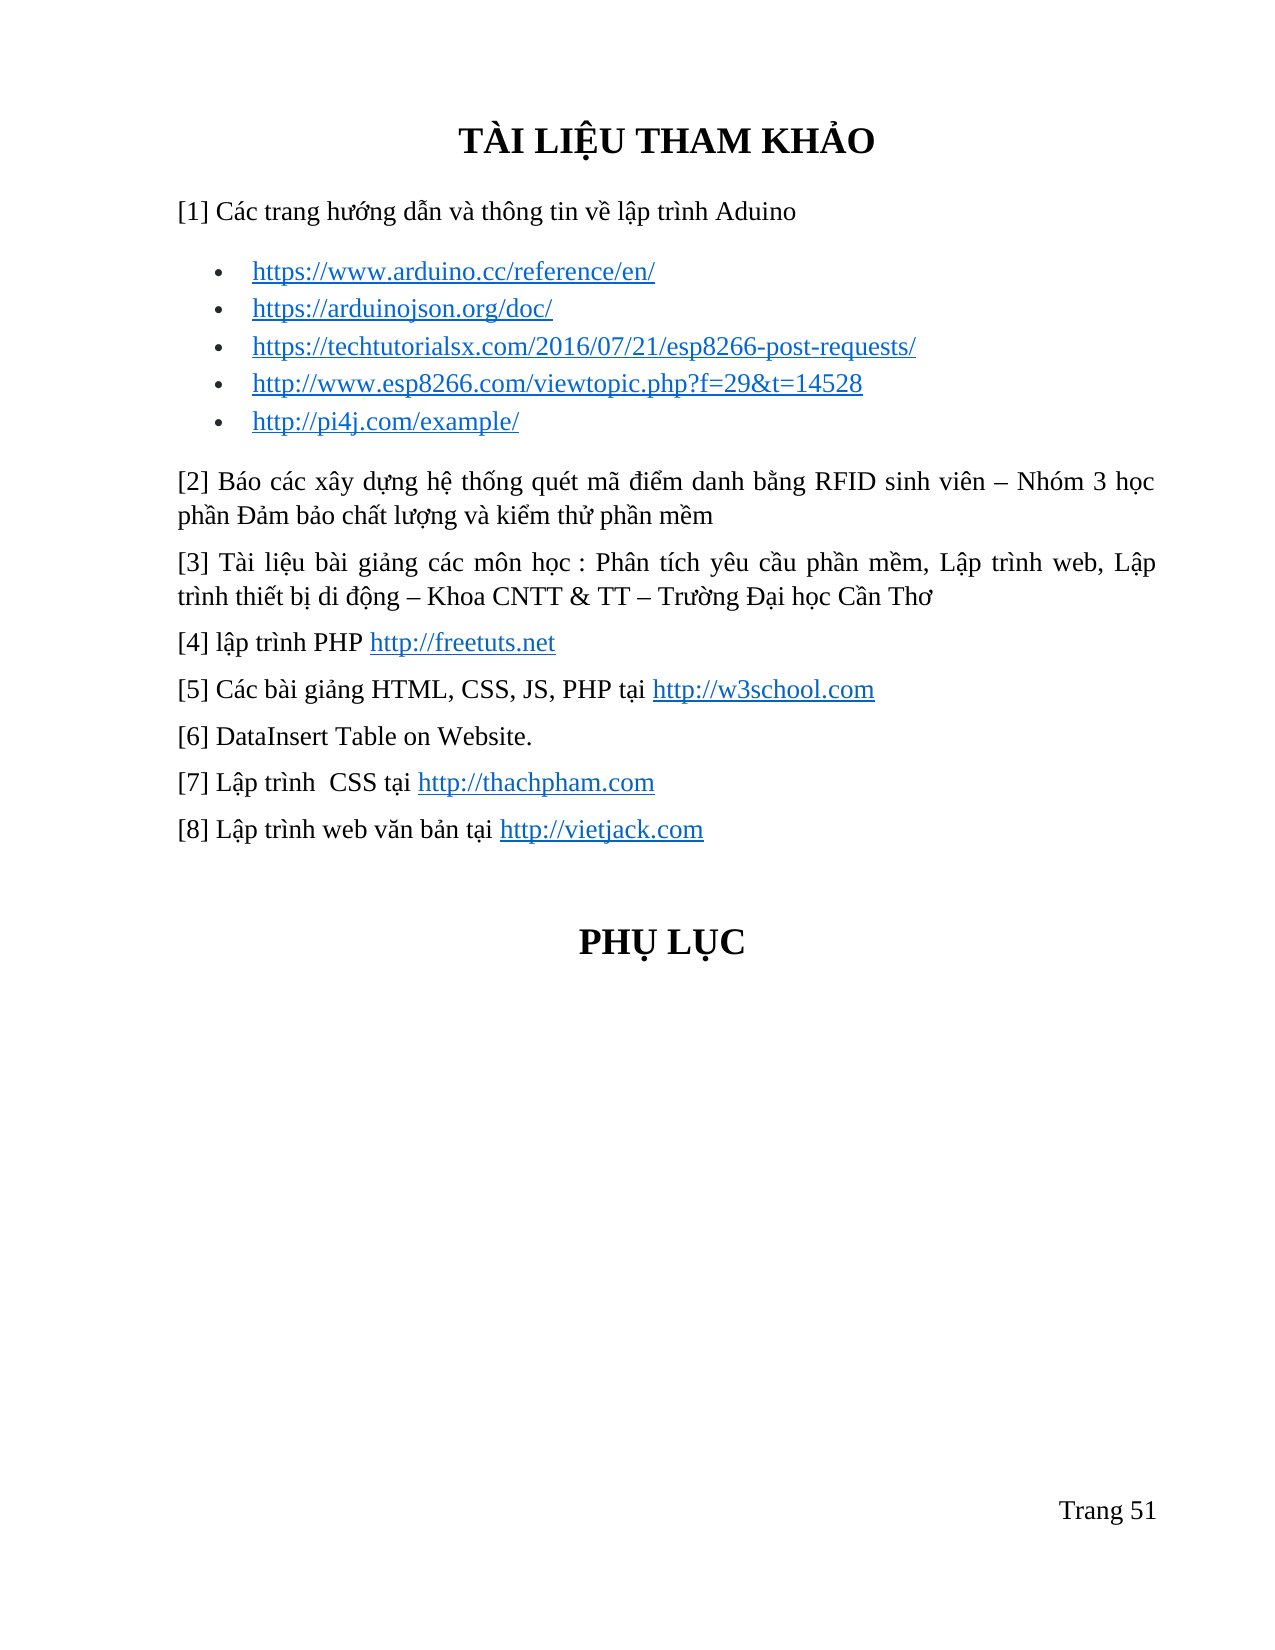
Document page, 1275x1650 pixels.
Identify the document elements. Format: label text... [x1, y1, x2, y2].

list https://www.arduino.cc/reference/en/ [215, 255, 1157, 286]
text [4] lập trình PHP http://freetuts.net [177, 627, 1157, 658]
list https://arduinojson.org/doc/ [215, 292, 1157, 323]
text [3] Tài liệu bài giảng các môn học : Phân tích yêu cầu phần mềm, Lập trình web, Lập trình thiết bị di động – Khoa CNTT & TT – Trường Đại học Cần Thơ [177, 546, 1157, 611]
text [2] Báo các xây dựng hệ thống quét mã điểm danh bằng RFID sinh viên – Nhóm 3 học phần Đảm bảo chất lượng và kiểm thử phần mềm [177, 465, 1157, 530]
text [1] Các trang hướng dẫn và thông tin về lập trình Aduino [177, 195, 1157, 226]
subtitle TÀI LIỆU THAM KHẢO [177, 118, 1157, 161]
list http://www.esp8266.com/viewtopic.php?f=29&t=14528 [215, 367, 1157, 398]
text [5] Các bài giảng HTML, CSS, JS, PHP tại http://w3school.com [177, 673, 1157, 704]
text [6] DataInsert Table on Website. [177, 720, 1157, 751]
list http://pi4j.com/example/ [215, 404, 1157, 436]
text [8] Lập trình web văn bản tại http://vietjack.com [177, 813, 1157, 844]
text [7] Lập trình CSS tại http://thachpham.com [177, 767, 1157, 798]
list https://techtutorialsx.com/2016/07/21/esp8266-post-requests/ [215, 330, 1157, 361]
subtitle PHỤ LỤC [177, 919, 1157, 962]
